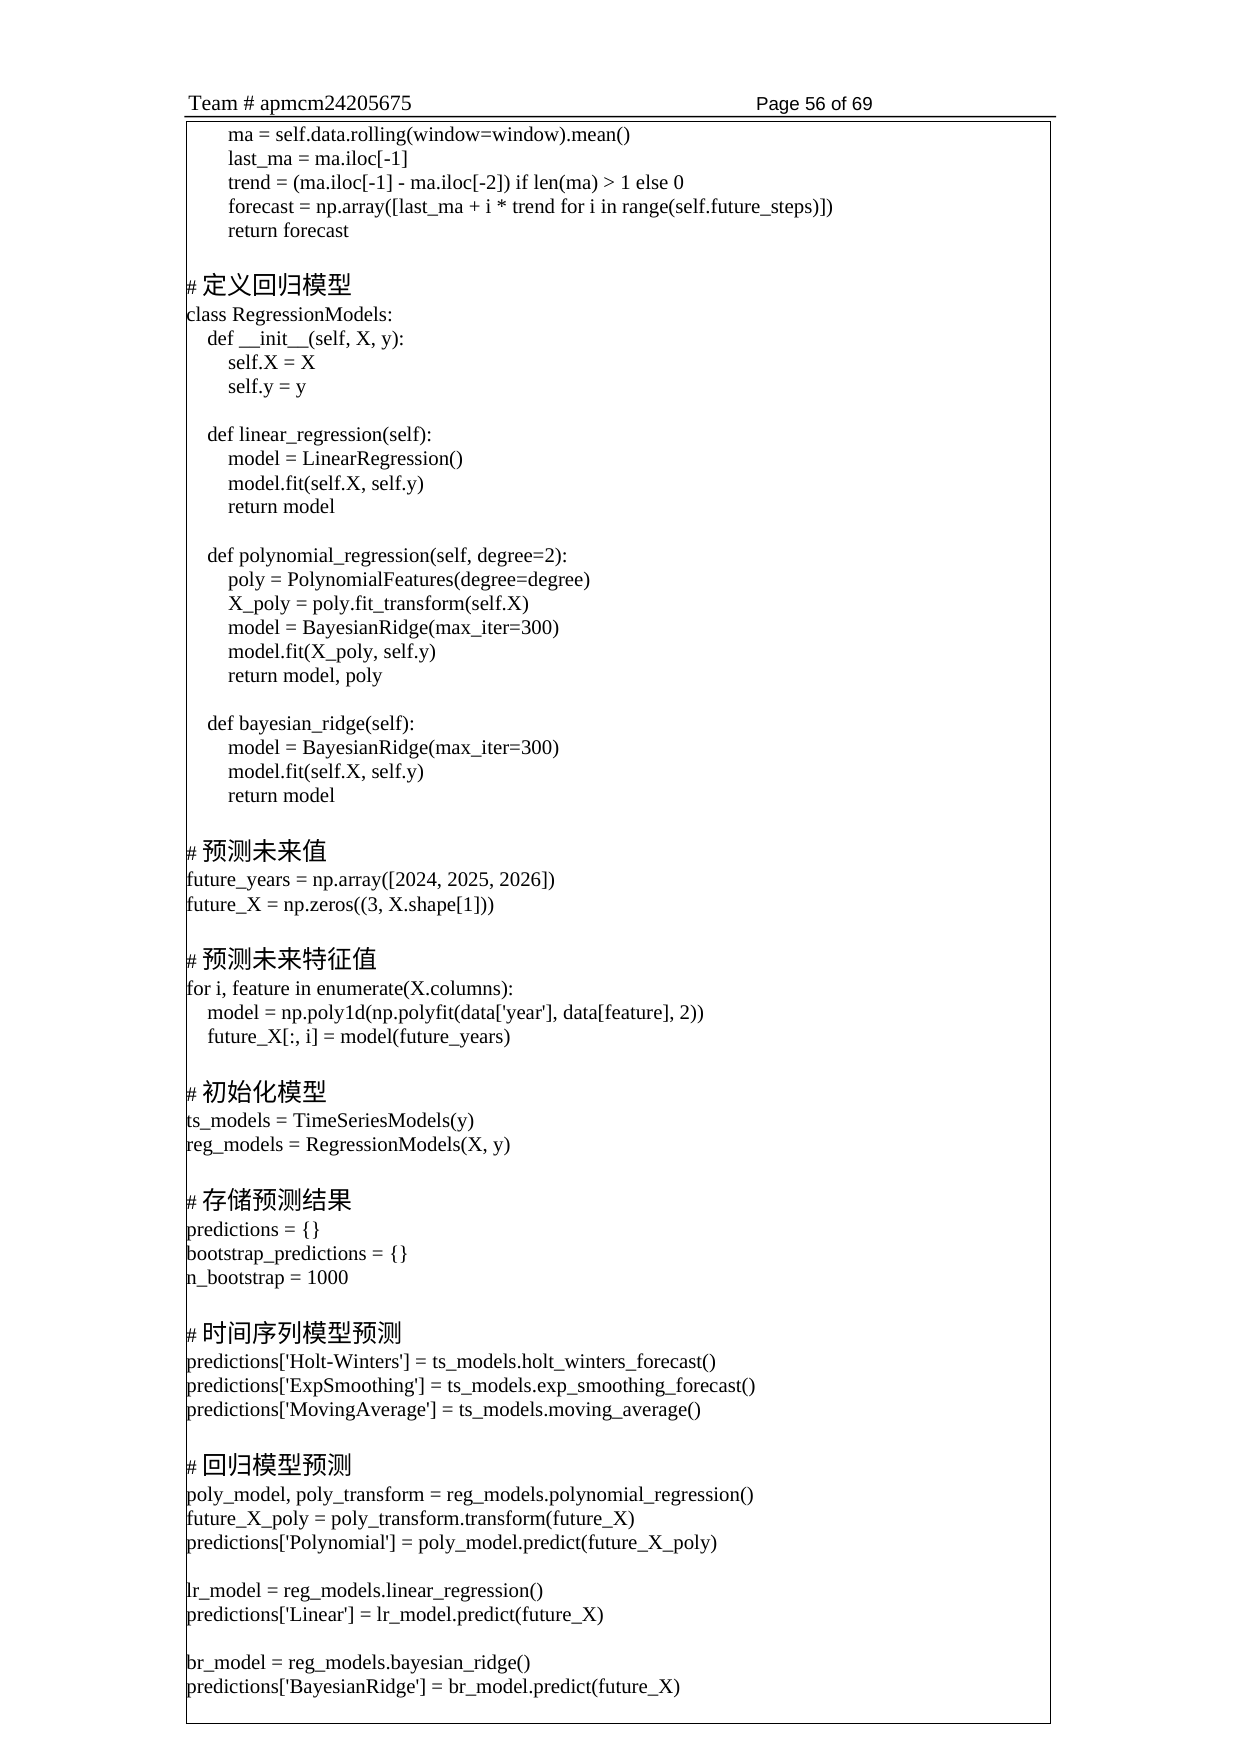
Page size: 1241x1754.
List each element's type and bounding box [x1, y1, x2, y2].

table_cell [187, 122, 1050, 1722]
